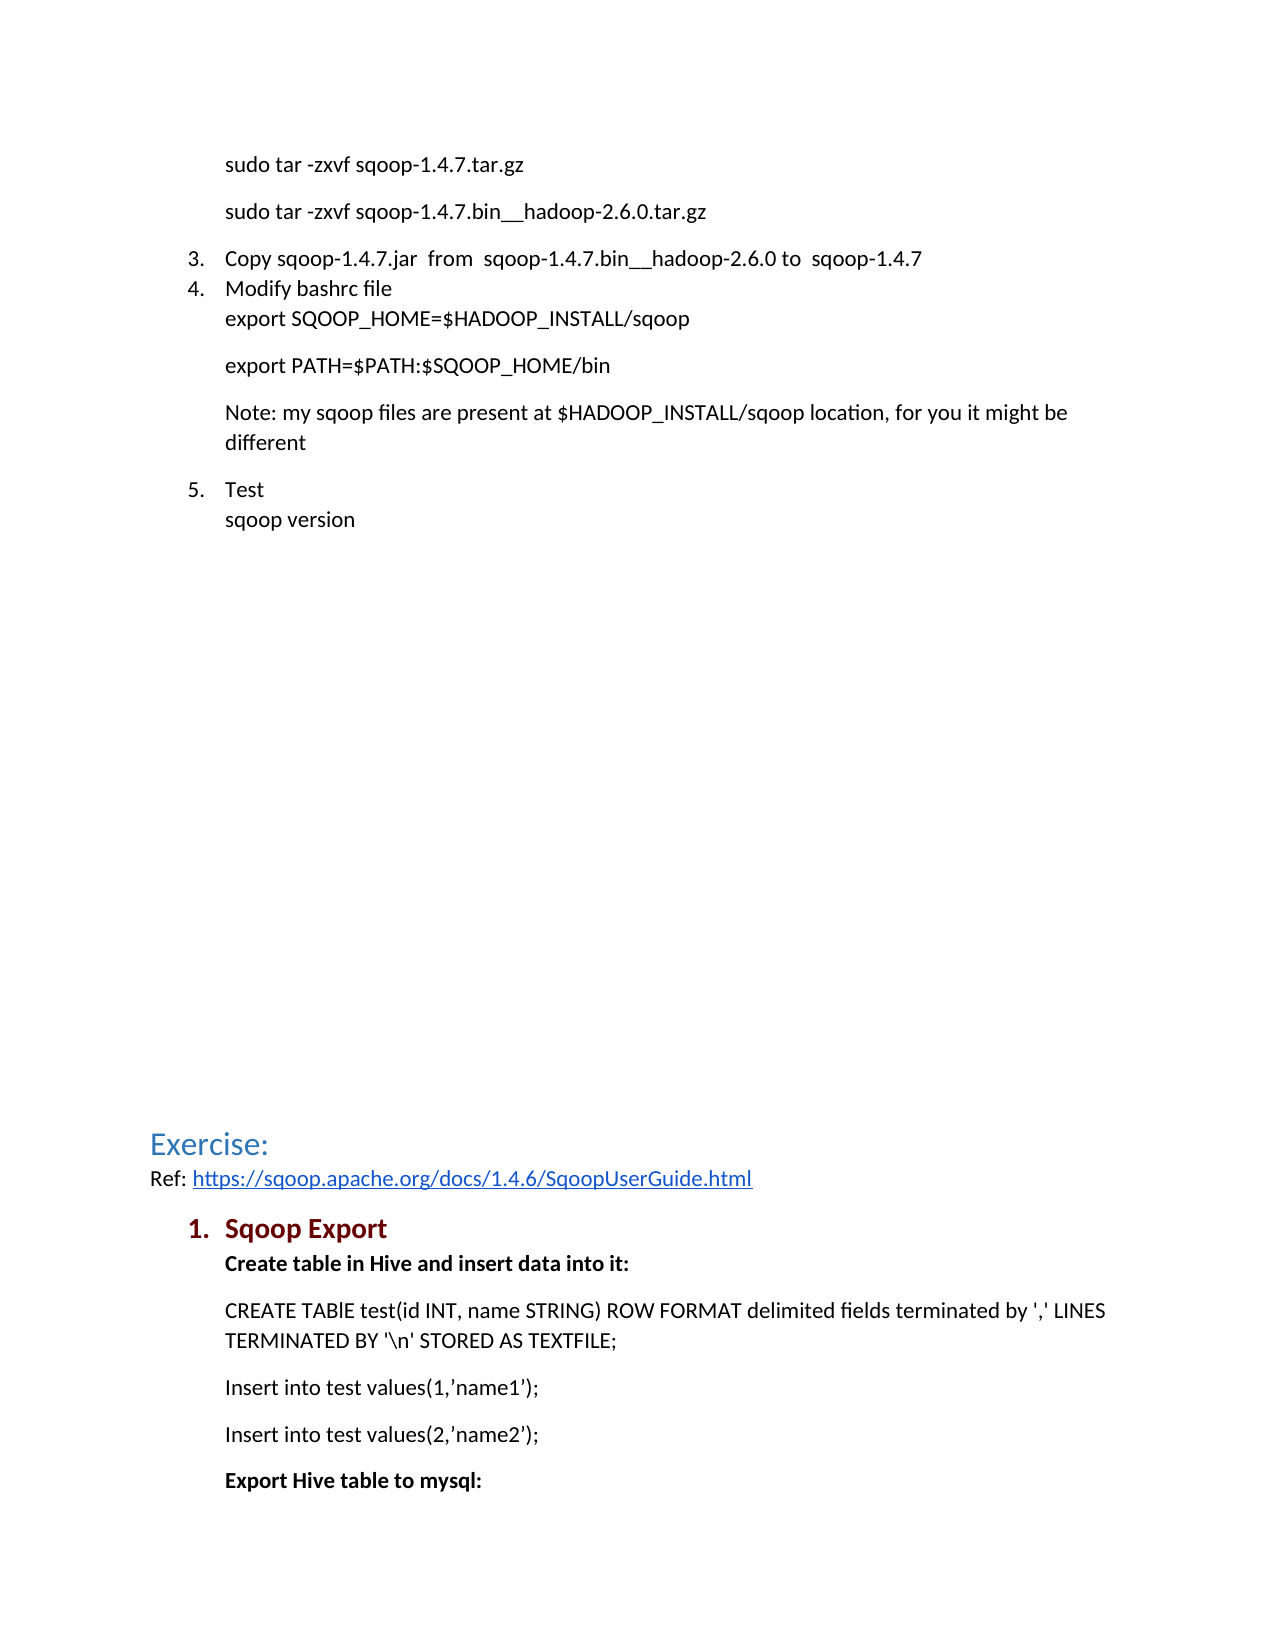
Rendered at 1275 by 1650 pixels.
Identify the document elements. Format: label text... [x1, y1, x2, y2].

text Insert into test values(2,’name2’); [225, 1420, 1125, 1448]
text Create table in Hive and insert data into it: [225, 1249, 1125, 1277]
text Export Hive table to mysql: [225, 1467, 1125, 1495]
text Note: my sqoop files are present at $HADOOP_INSTALL/sqoop location, for you it might be different [225, 398, 1125, 456]
subtitle Exercise: [150, 1123, 1125, 1164]
text Ref: https://sqoop.apache.org/docs/1.4.6/SqoopUserGuide.html [150, 1164, 1125, 1192]
text Insert into test values(1,’name1’); [225, 1373, 1125, 1401]
text sudo tar -zxvf sqoop-1.4.7.tar.gz [150, 150, 1125, 178]
text sudo tar -zxvf sqoop-1.4.7.bin__hadoop-2.6.0.tar.gz [150, 197, 1125, 225]
text sqoop version [150, 505, 1125, 533]
list Sqoop Export [187, 1211, 1125, 1246]
text export SQOOP_HOME=$HADOOP_INSTALL/sqoop [150, 304, 1125, 332]
text CREATE TABlE test(id INT, name STRING) ROW FORMAT delimited fields terminated by ',' LINES TERMINATED BY '\n' STORED AS TEXTFILE; [225, 1296, 1125, 1354]
text export PATH=$PATH:$SQOOP_HOME/bin [150, 351, 1125, 379]
list Copy sqoop-1.4.7.jar from sqoop-1.4.7.bin__hadoop-2.6.0 to sqoop-1.4.7 [187, 244, 1125, 272]
list Modify bashrc file [187, 274, 1125, 302]
list Test [187, 475, 1125, 503]
